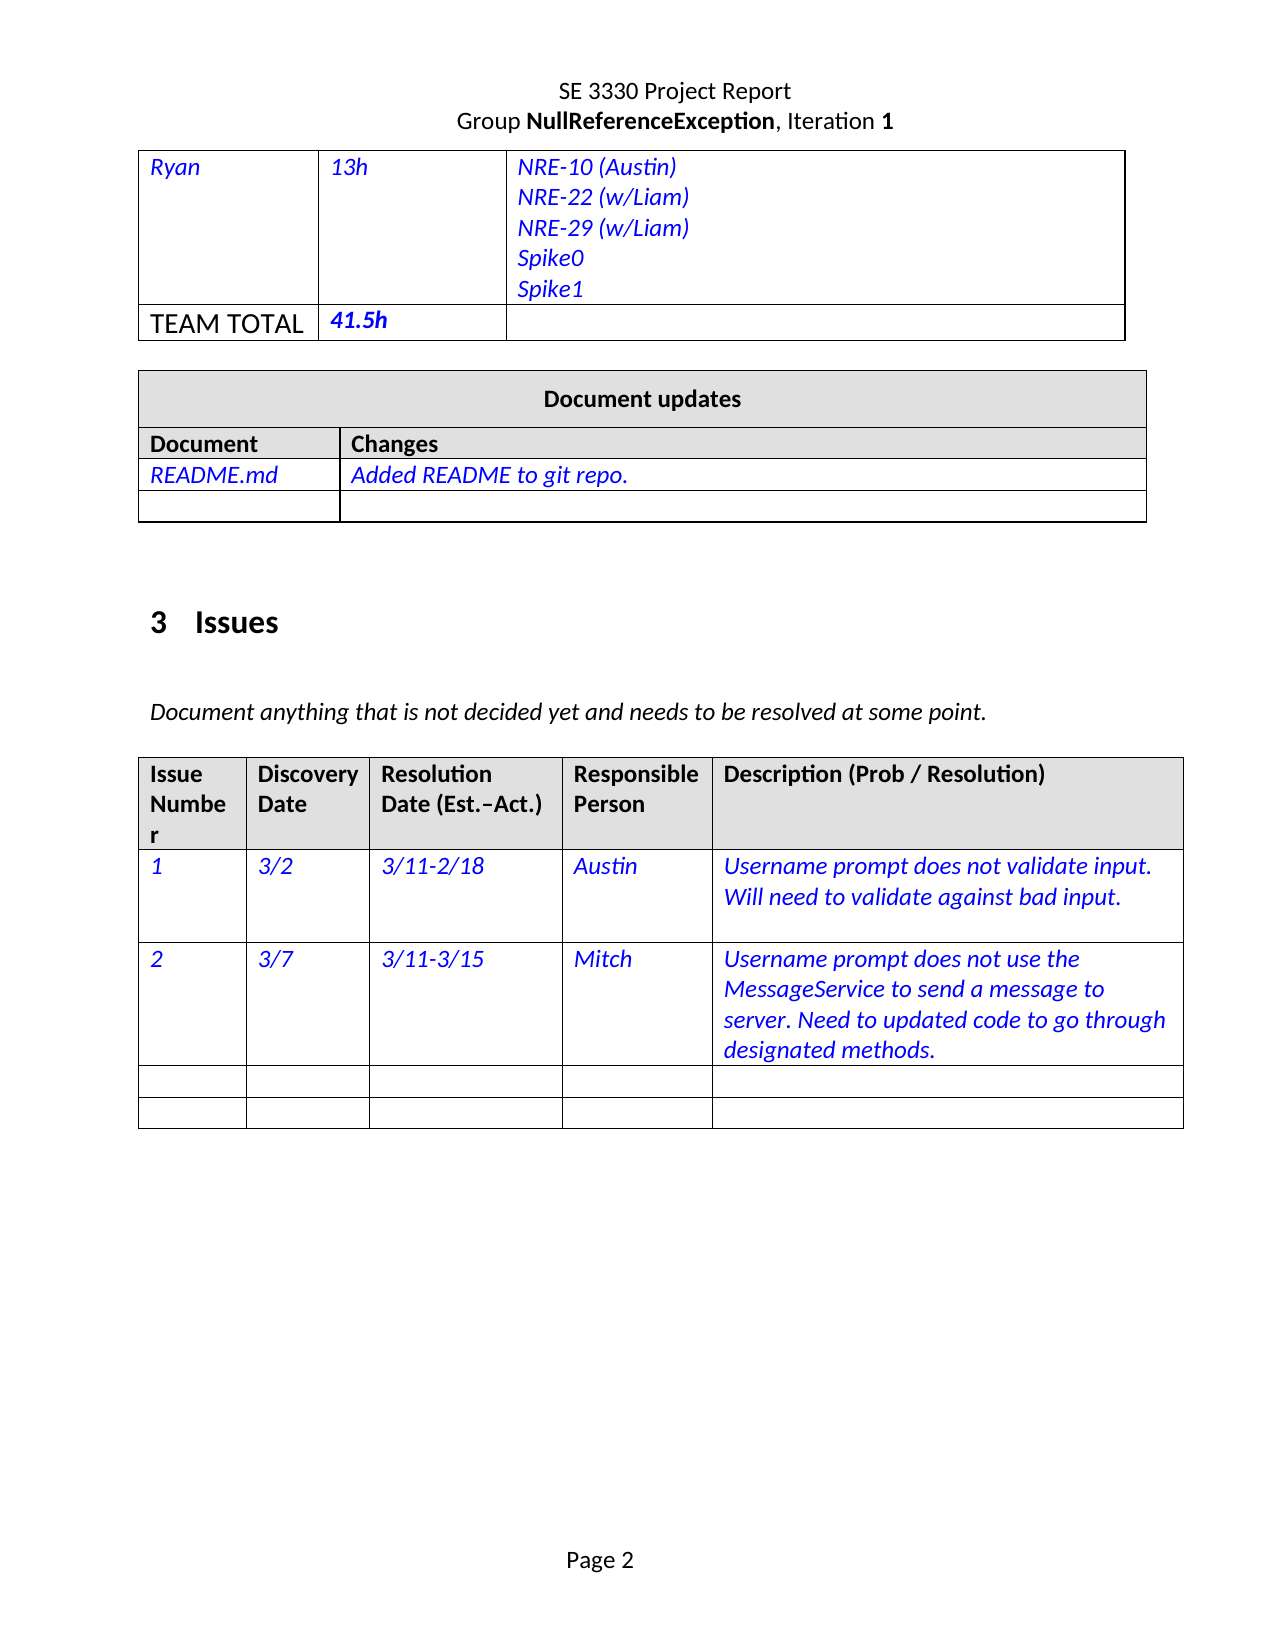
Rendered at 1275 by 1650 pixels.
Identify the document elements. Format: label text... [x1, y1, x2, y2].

table_cell Username prompt does not validate input. Will need to validate against bad input. [713, 850, 1183, 942]
table_cell 3/7 [247, 943, 369, 1065]
table_cell [139, 491, 339, 521]
table_header Responsible Person [563, 758, 712, 849]
table_cell [247, 1098, 369, 1128]
table_cell [139, 1098, 246, 1128]
table_cell 1 [139, 850, 246, 942]
table_cell 13h [319, 151, 506, 304]
text Document anything that is not decided yet and needs to be resolved at some point. [150, 696, 1200, 726]
table_cell [370, 1098, 562, 1128]
table_cell [139, 1066, 246, 1097]
table_cell 2 [139, 943, 246, 1065]
table_header Document updates [139, 371, 1146, 427]
table_cell 3/11-2/18 [370, 850, 562, 942]
subtitle Issues [150, 601, 1200, 642]
table_cell 3/2 [247, 850, 369, 942]
table_cell Document [139, 428, 339, 458]
table_header Issue Number [139, 758, 246, 849]
table_cell Mitch [563, 943, 712, 1065]
table_header Description (Prob / Resolution) [713, 758, 1183, 849]
table_cell [370, 1066, 562, 1097]
table_cell 41.5h [319, 305, 506, 340]
table_header Discovery Date [247, 758, 369, 849]
table_cell README.md [139, 459, 339, 490]
table_cell Username prompt does not use the MessageService to send a message to server. Need to updated code to go through designated methods. [713, 943, 1183, 1065]
table_cell Ryan [139, 151, 318, 304]
table_cell [713, 1066, 1183, 1097]
table_cell NRE-10 (Austin) NRE-22 (w/Liam) NRE-29 (w/Liam) Spike0 Spike1 [507, 151, 1124, 304]
table_cell [247, 1066, 369, 1097]
table_cell [713, 1098, 1183, 1128]
table_cell [507, 305, 1124, 340]
table_cell 3/11-3/15 [370, 943, 562, 1065]
table_cell Added README to git repo. [341, 459, 1146, 490]
table_header Resolution Date (Est.–Act.) [370, 758, 562, 849]
table_cell [341, 491, 1146, 521]
table_cell TEAM TOTAL [139, 305, 318, 340]
table_cell [563, 1066, 712, 1097]
table_cell Changes [341, 428, 1146, 458]
table_cell Austin [563, 850, 712, 942]
table_cell [563, 1098, 712, 1128]
